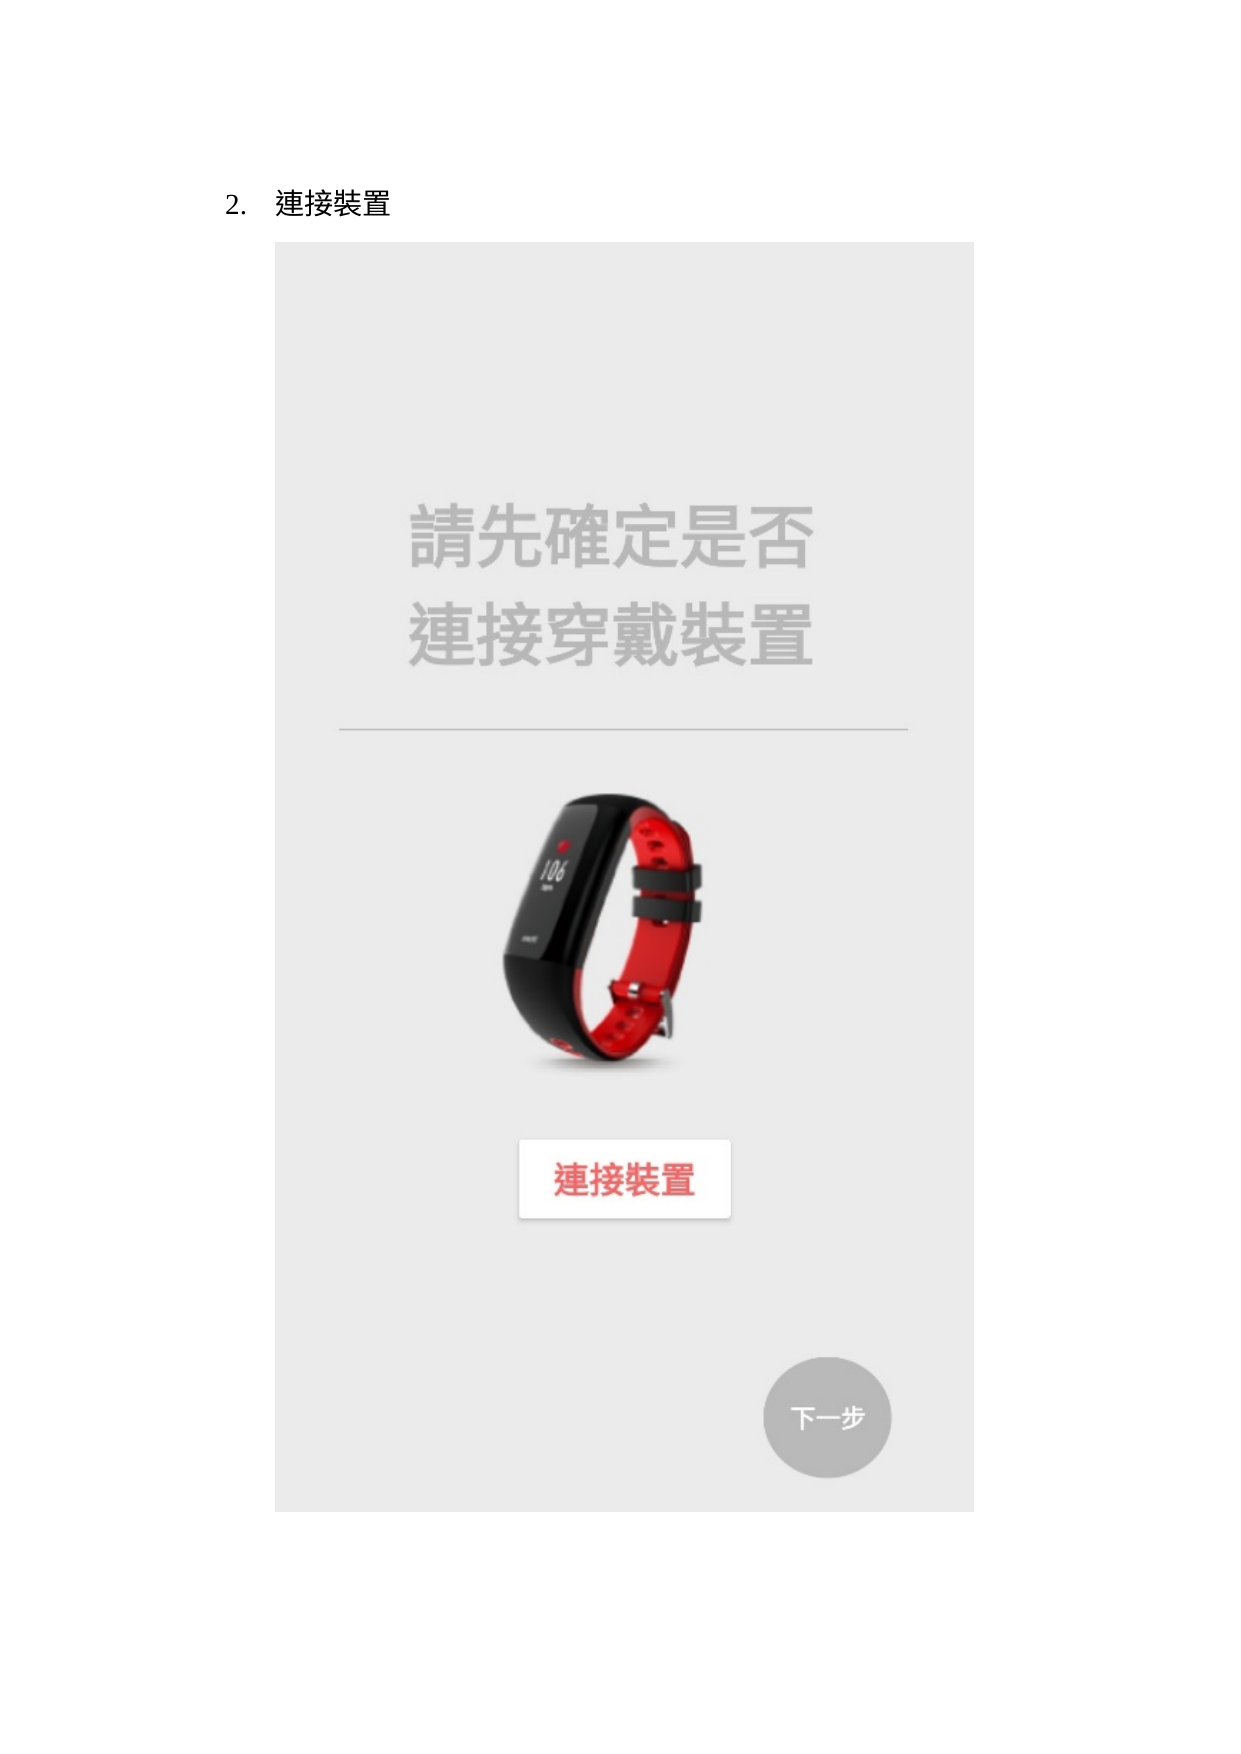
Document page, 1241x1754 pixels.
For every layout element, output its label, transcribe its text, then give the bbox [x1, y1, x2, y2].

picture [275, 242, 974, 1512]
list 連接裝置 [225, 164, 1053, 239]
